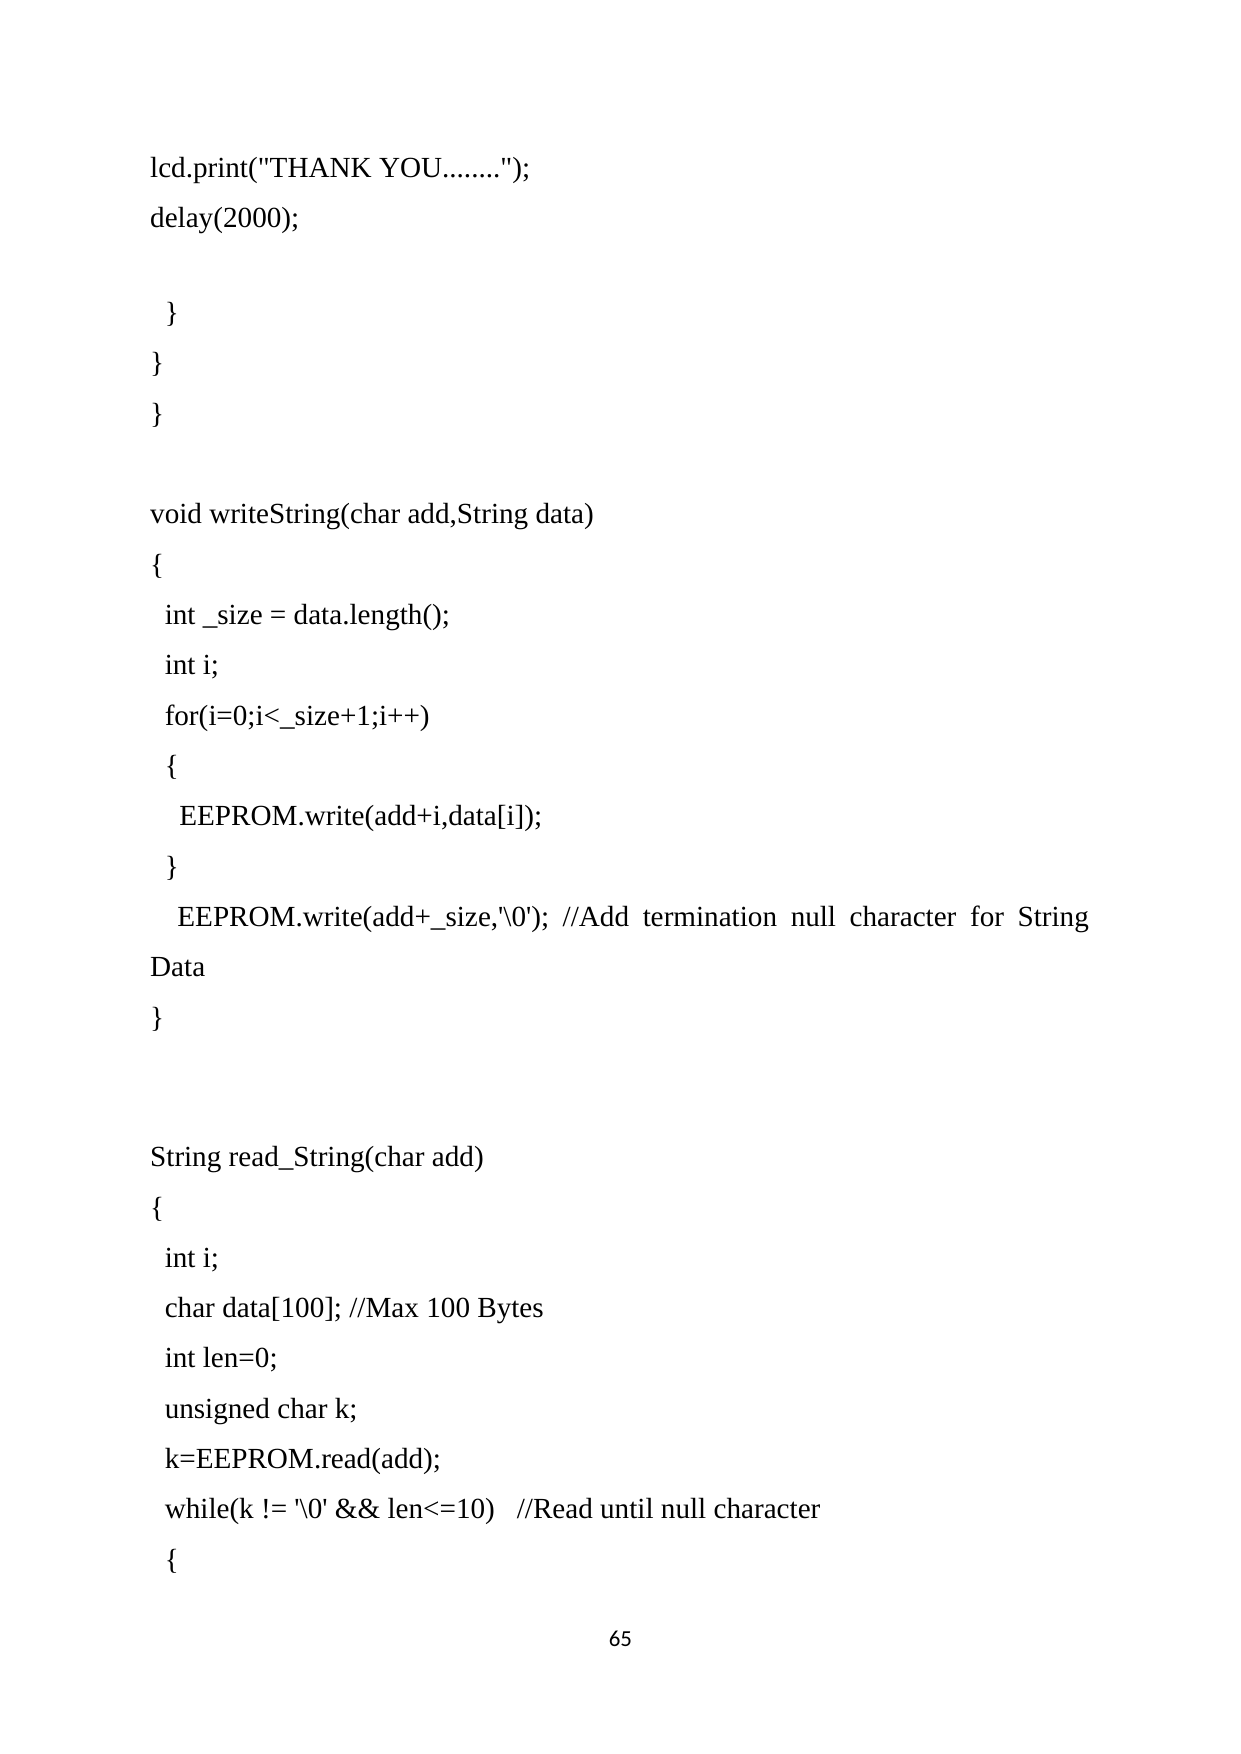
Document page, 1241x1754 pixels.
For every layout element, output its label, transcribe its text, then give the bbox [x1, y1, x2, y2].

text unsigned char k; [150, 1391, 1090, 1424]
text int _size = data.length(); [150, 597, 1090, 631]
text delay(2000); [150, 200, 1090, 234]
text } [150, 1000, 1090, 1033]
text lcd.print("THANK YOU........"); [150, 150, 1090, 183]
text k=EEPROM.read(add); [150, 1441, 1090, 1475]
text { [150, 748, 1090, 782]
text int i; [150, 1240, 1090, 1273]
text void writeString(char add,String data) [150, 497, 1090, 530]
text String read_String(char add) [150, 1139, 1090, 1173]
text while(k != '\0' && len<=10) //Read until null character [150, 1492, 1090, 1525]
text int i; [150, 647, 1090, 681]
text } [150, 295, 1090, 329]
text { [150, 1190, 1090, 1223]
text for(i=0;i<_size+1;i++) [150, 698, 1090, 731]
text EEPROM.write(add+_size,'\0'); //Add termination null character for String Data [150, 899, 1090, 983]
text EEPROM.write(add+i,data[i]); [150, 798, 1090, 832]
text } [150, 849, 1090, 882]
text } [150, 396, 1090, 429]
text char data[100]; //Max 100 Bytes [150, 1290, 1090, 1324]
text } [150, 346, 1090, 379]
text { [150, 1542, 1090, 1575]
text int len=0; [150, 1341, 1090, 1374]
text { [150, 547, 1090, 580]
